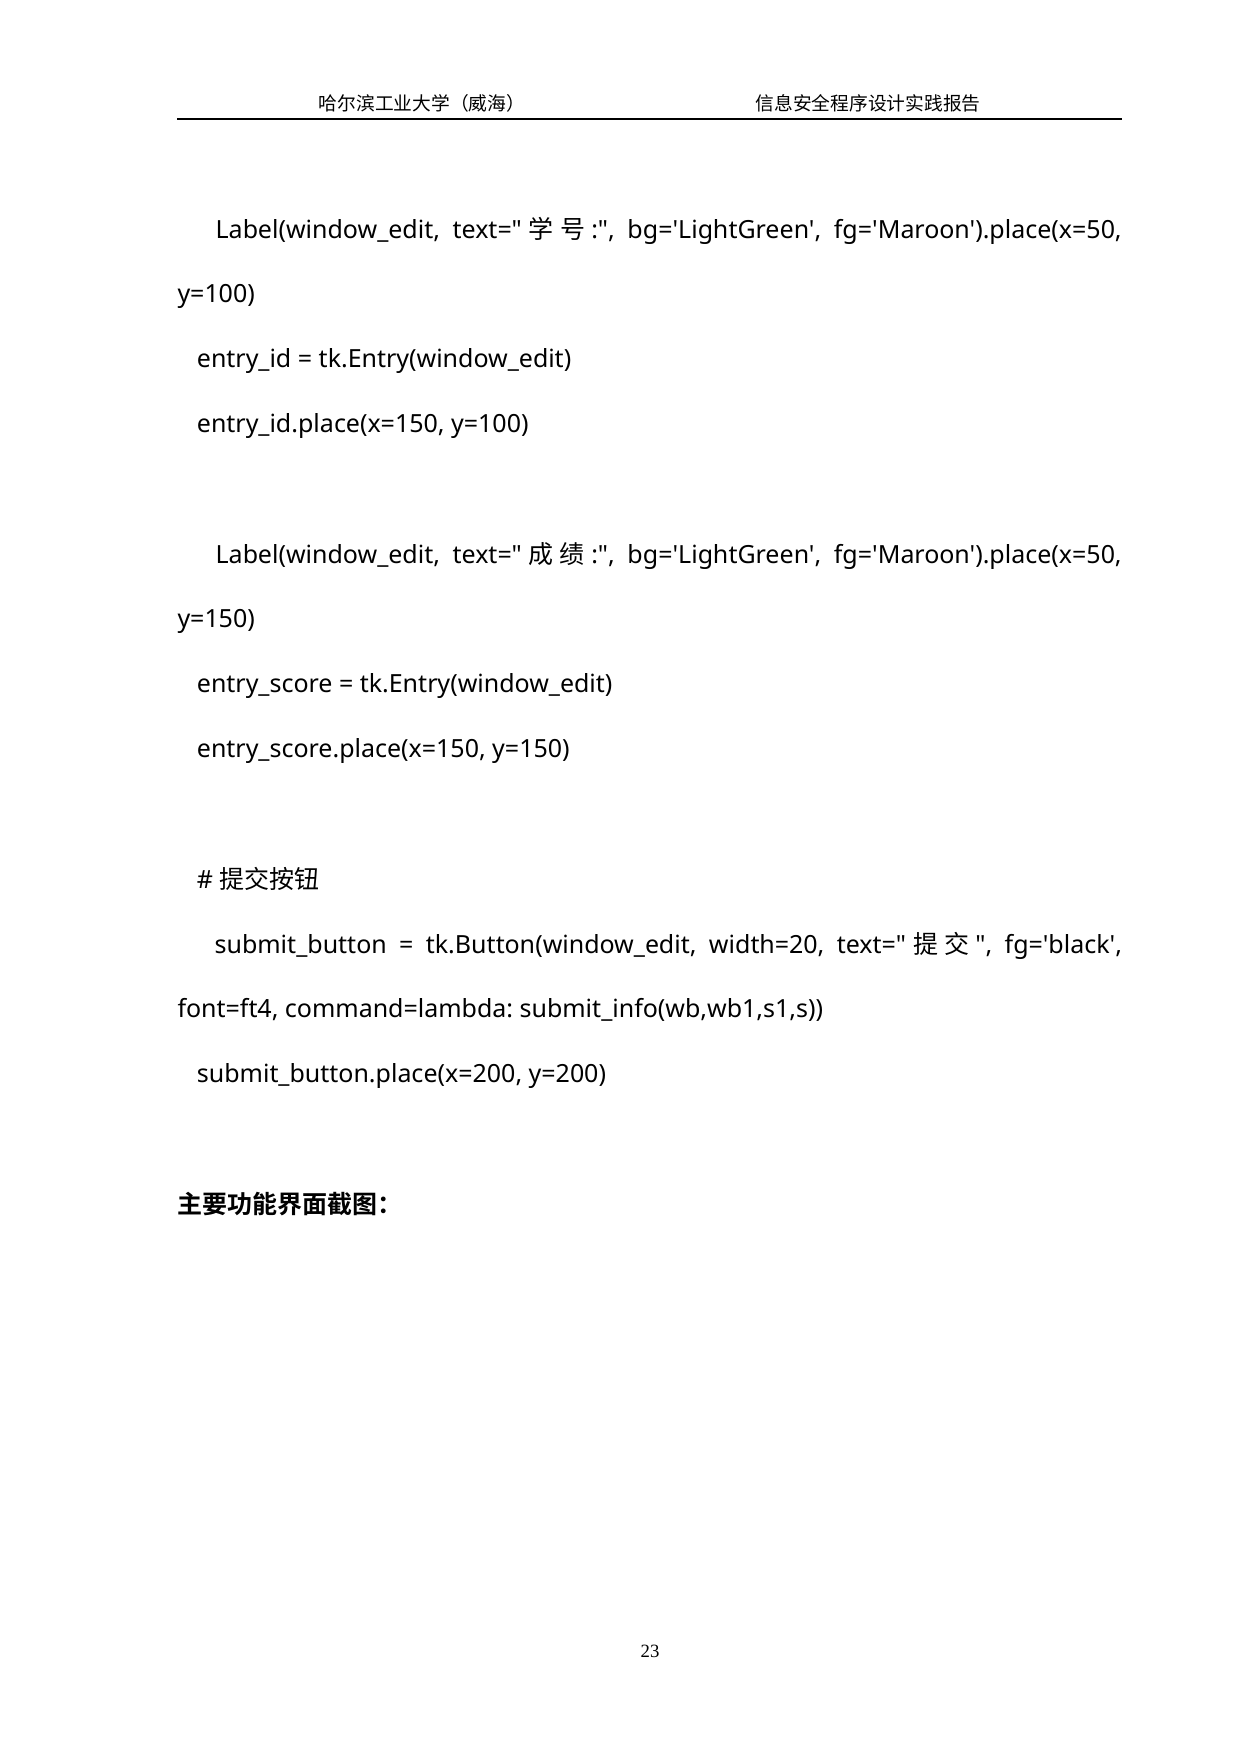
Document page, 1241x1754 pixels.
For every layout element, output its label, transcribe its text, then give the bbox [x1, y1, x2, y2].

text 主要功能界面截图： [177, 1170, 1122, 1235]
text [177, 130, 1122, 1105]
